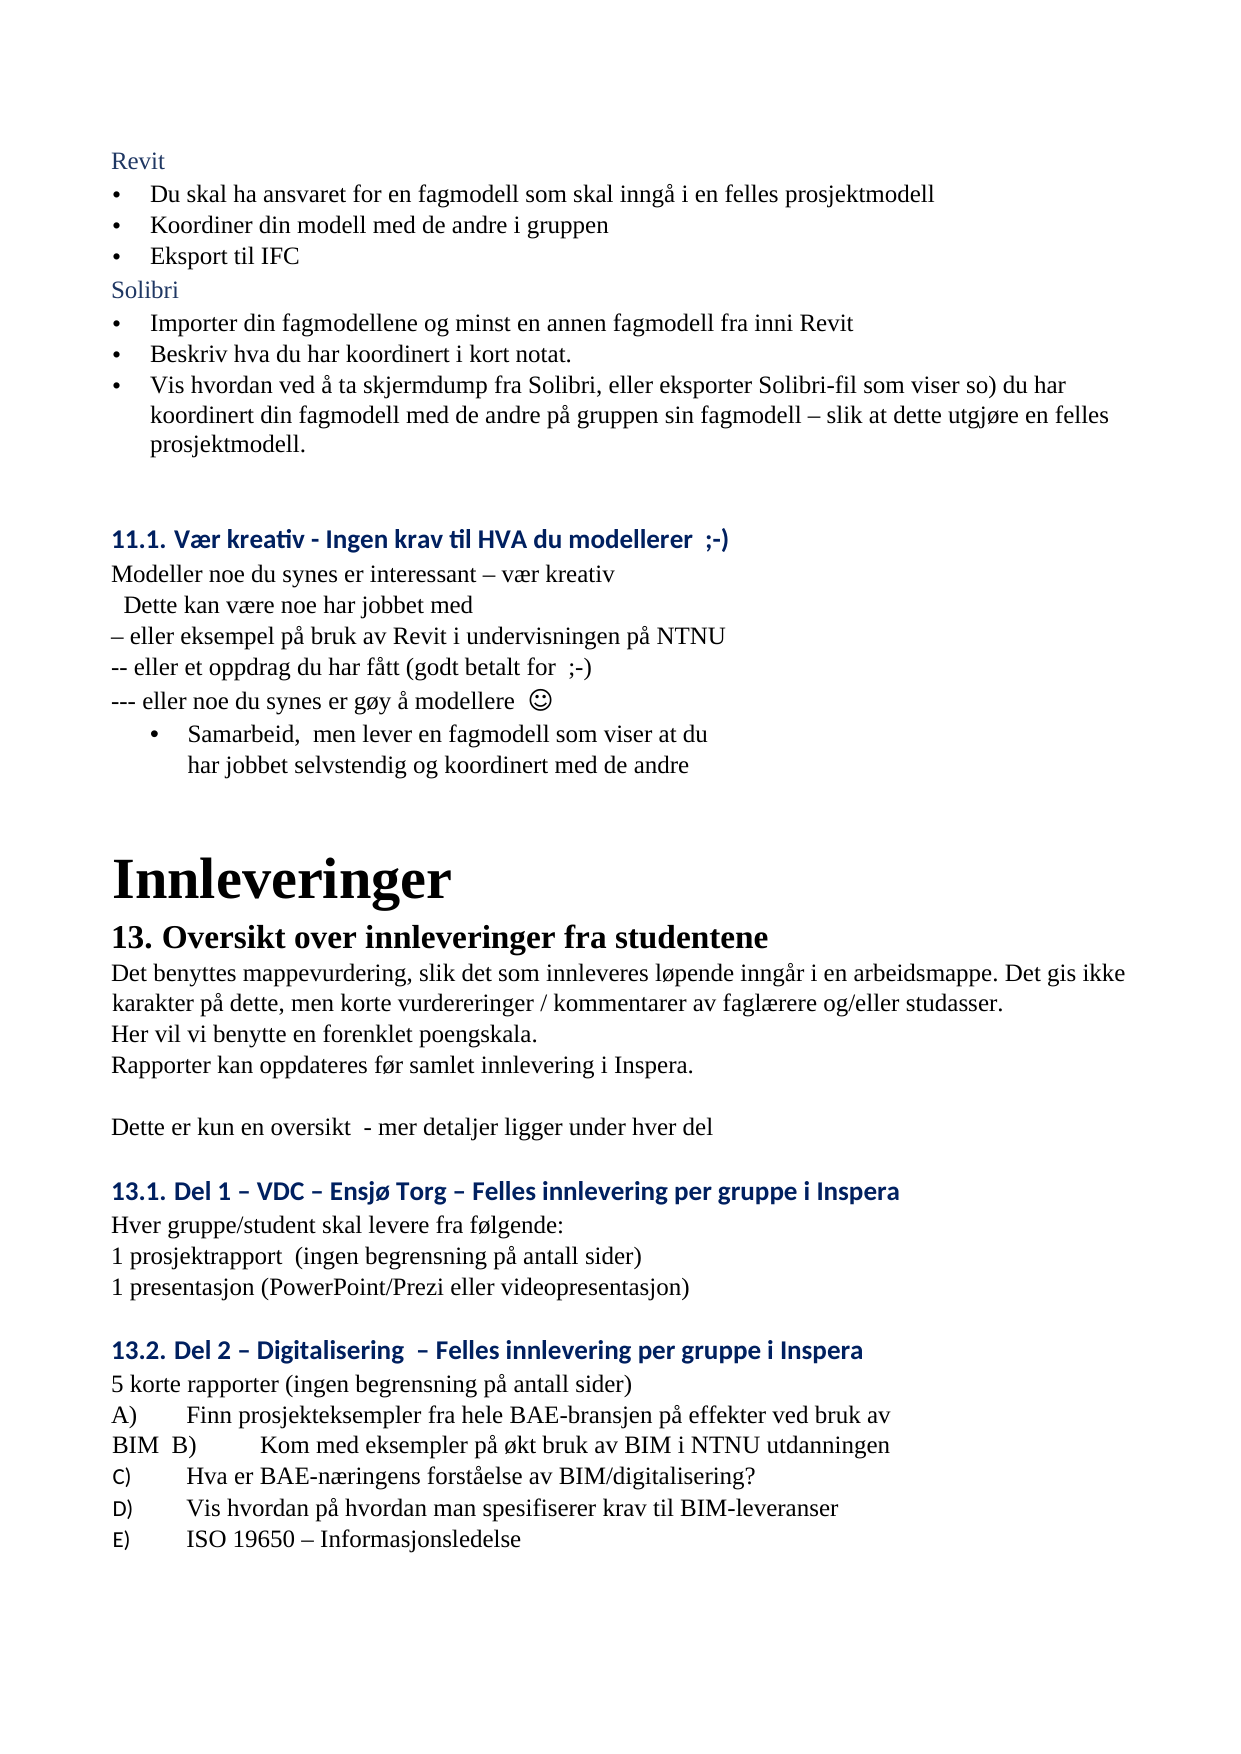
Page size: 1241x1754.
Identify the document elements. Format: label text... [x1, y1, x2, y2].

subtitle 13.2. Del 2 – Digitalisering – Felles innlevering per gruppe i Inspera [111, 1333, 1128, 1367]
list Hva er BAE-næringens forståelse av BIM/digitalisering? [112, 1461, 1128, 1490]
text Modeller noe du synes er interessant – vær kreativ [111, 559, 1128, 587]
text Rapporter kan oppdateres før samlet innlevering i Inspera. [111, 1050, 1128, 1079]
subtitle 11.1. Vær kreativ - Ingen krav til HVA du modellerer ;-) [111, 523, 1128, 556]
list Importer din fagmodellene og minst en annen fagmodell fra inni Revit [112, 308, 1128, 337]
list Beskriv hva du har koordinert i kort notat. [112, 339, 1128, 368]
text Hver gruppe/student skal levere fra følgende: [111, 1210, 1128, 1238]
subtitle 13.1. Del 1 – VDC – Ensjø Torg – Felles innlevering per gruppe i Inspera [111, 1174, 1128, 1207]
text 5 korte rapporter (ingen begrensning på antall sider) [111, 1369, 1128, 1398]
text --- eller noe du synes er gøy å modellere ☺ [111, 683, 1090, 717]
text 1 presentasjon (PowerPoint/Prezi eller videopresentasjon) [111, 1272, 1128, 1301]
list Vis hvordan ved å ta skjermdump fra Solibri, eller eksporter Solibri-fil som viser so) du har koordinert din fagmodell med de andre på gruppen sin fagmodell – slik at dette utgjøre en felles prosjektmodell. [112, 370, 1128, 458]
list Du skal ha ansvaret for en fagmodell som skal inngå i en felles prosjektmodell [112, 179, 1128, 208]
list Eksport til IFC [112, 241, 1128, 270]
text Innleveringer [112, 844, 1128, 911]
list Vis hvordan på hvordan man spesifiserer krav til BIM-leveranser [112, 1493, 1128, 1522]
text -- eller et oppdrag du har fått (godt betalt for ;-) [111, 652, 1090, 681]
text – eller eksempel på bruk av Revit i undervisningen på NTNU [111, 621, 1128, 649]
list Koordiner din modell med de andre i gruppen [112, 210, 1128, 239]
text har jobbet selvstendig og koordinert med de andre [187, 751, 1090, 779]
text Dette er kun en oversikt - mer detaljer ligger under hver del [111, 1112, 1128, 1141]
text Her vil vi benytte en forenklet poengskala. [111, 1019, 1128, 1048]
list ISO 19650 – Informasjonsledelse [112, 1524, 1128, 1553]
text Revit [111, 146, 1128, 175]
text Dette kan være noe har jobbet med [111, 590, 1128, 618]
text Det benyttes mappevurdering, slik det som innleveres løpende inngår i en arbeidsmappe. Det gis ikke karakter på dette, men korte vurdereringer / kommentarer av faglærere og/eller studasser. [111, 958, 1128, 1017]
text 1 prosjektrapport (ingen begrensning på antall sider) [111, 1241, 1128, 1269]
text • Samarbeid, men lever en fagmodell som viser at du [150, 719, 1090, 748]
subtitle 13. Oversikt over innleveringer fra studentene [111, 917, 1128, 955]
text Solibri [111, 276, 1128, 304]
text A) Finn prosjekteksempler fra hele BAE-bransjen på effekter ved bruk av BIM B) Kom med eksempler på økt bruk av BIM i NTNU utdanningen [111, 1401, 905, 1459]
